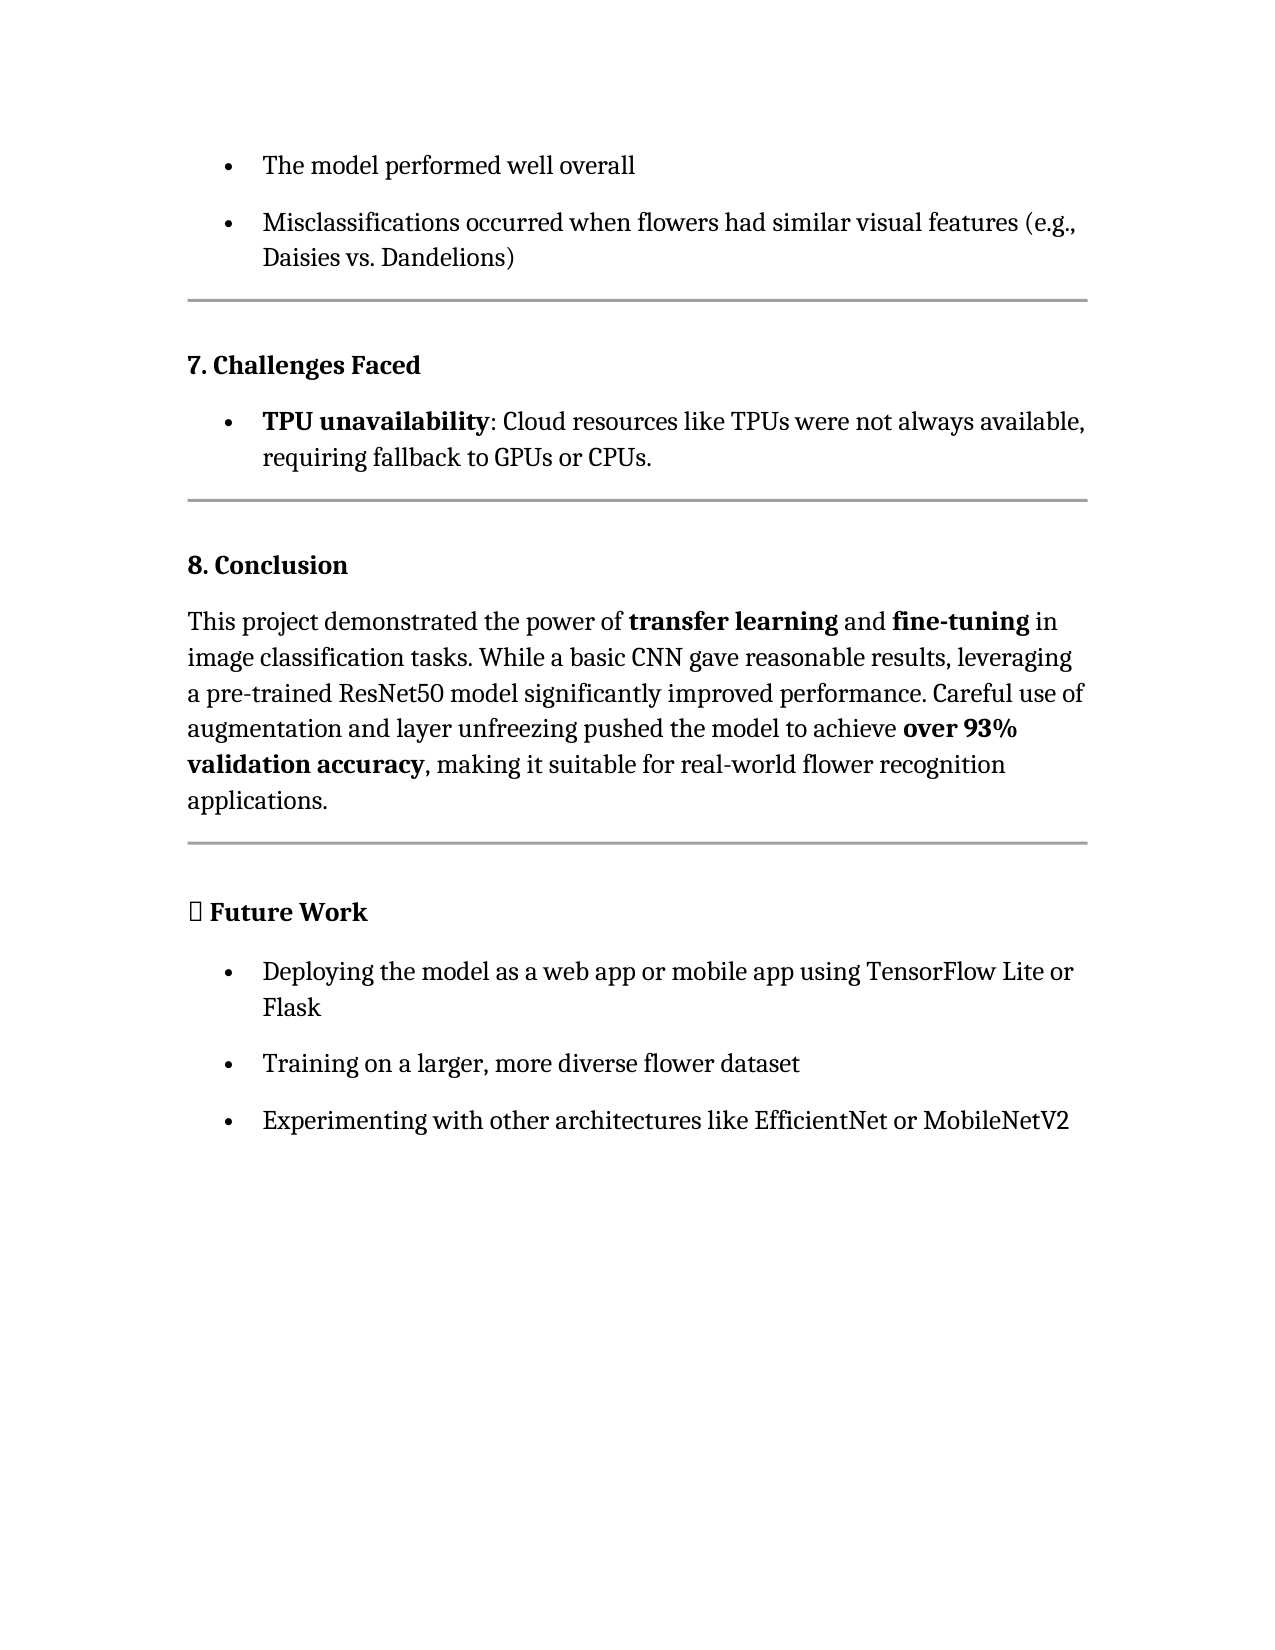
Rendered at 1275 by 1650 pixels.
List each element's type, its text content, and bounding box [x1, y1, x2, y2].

list Misclassifications occurred when flowers had similar visual features (e.g., Daisies vs. Dandelions) [225, 207, 1087, 273]
list Deploying the model as a web app or mobile app using TensorFlow Lite or Flask [225, 956, 1087, 1023]
text This project demonstrated the power of transfer learning and fine-tuning in image classification tasks. While a basic CNN gave reasonable results, leveraging a pre-trained ResNet50 model significantly improved performance. Careful use of augmentation and layer unfreezing pushed the model to achieve over 93% validation accuracy, making it suitable for real-world flower recognition applications. [187, 606, 1087, 816]
list Training on a larger, more diverse flower dataset [225, 1048, 1087, 1079]
text 7. Challenges Faced [187, 350, 1087, 381]
list The model performed well overall [225, 150, 1087, 181]
text 8. Conclusion [187, 550, 1087, 581]
list Experimenting with other architectures like EfficientNet or MobileNetV2 [225, 1105, 1087, 1136]
text 🔮 Future Work [187, 893, 1087, 929]
list TPU unavailability: Cloud resources like TPUs were not always available, requiring fallback to GPUs or CPUs. [225, 406, 1087, 473]
